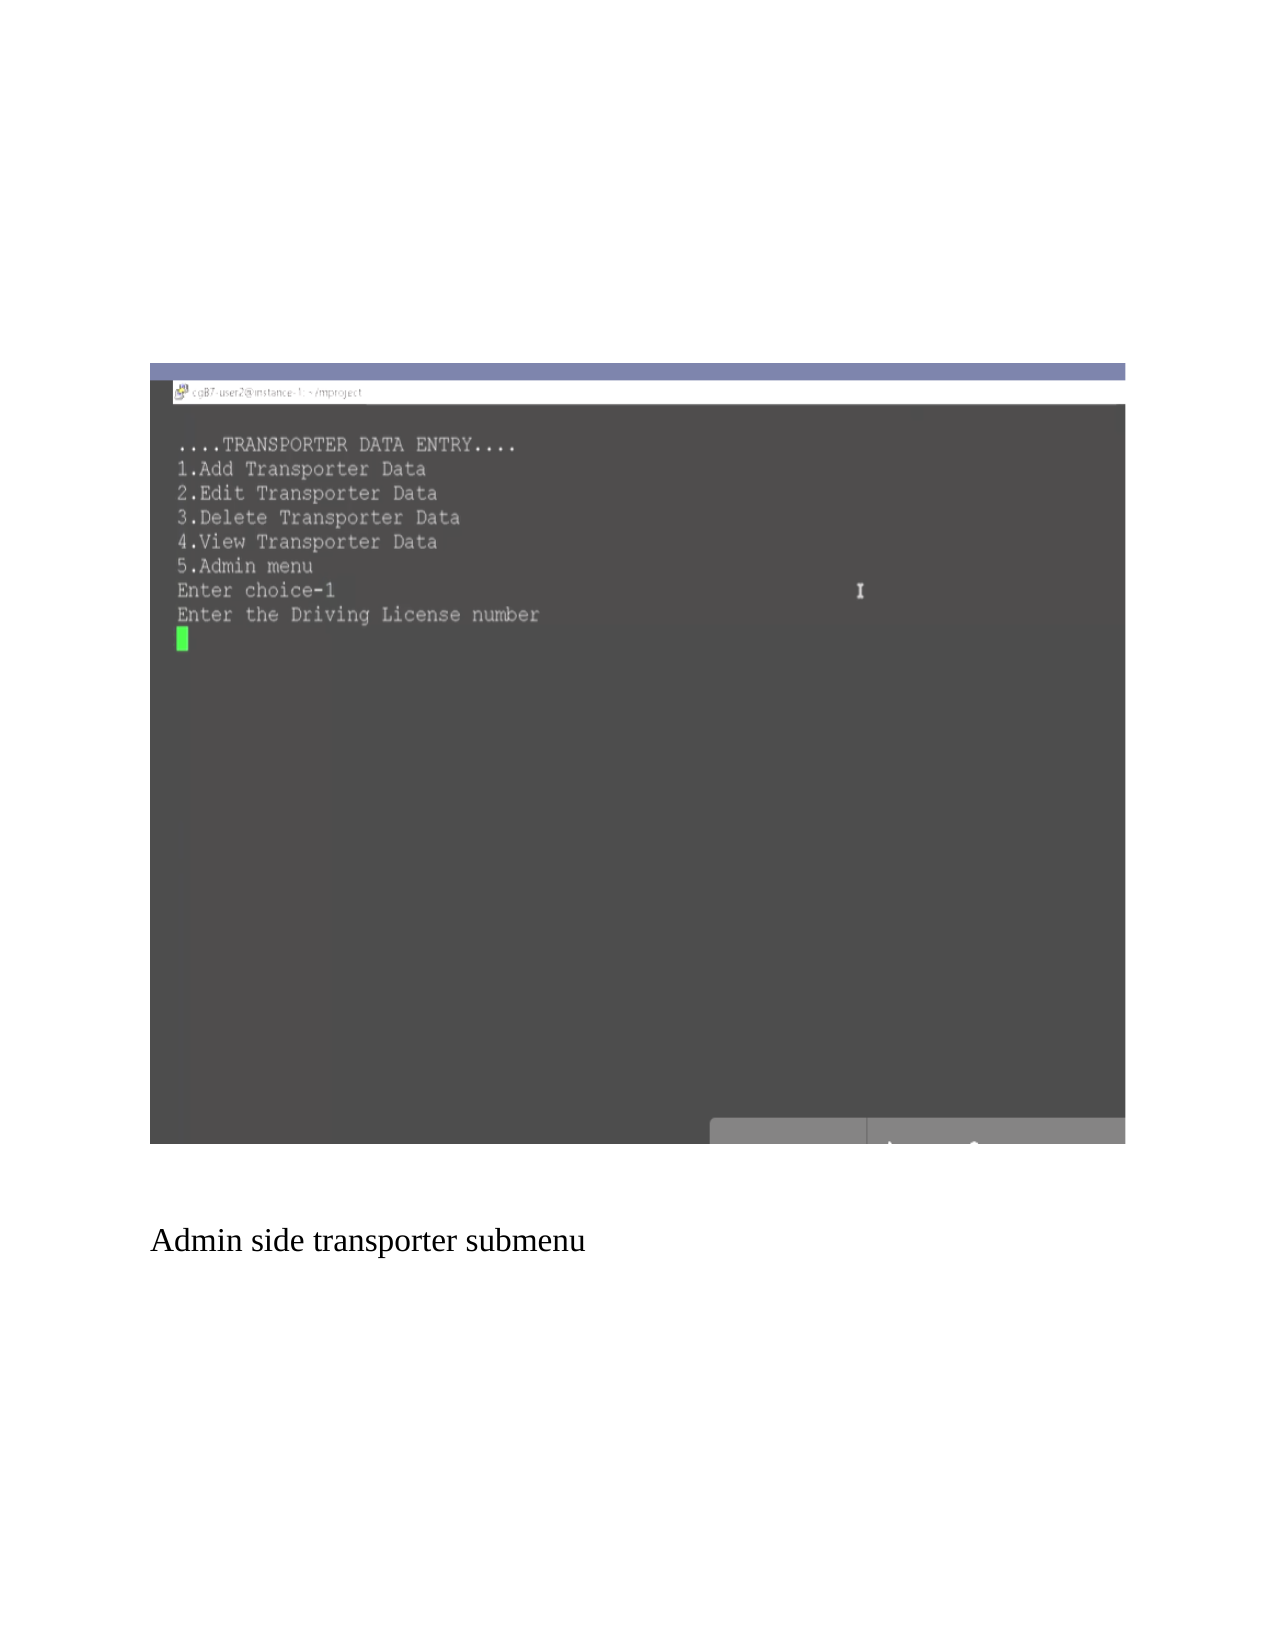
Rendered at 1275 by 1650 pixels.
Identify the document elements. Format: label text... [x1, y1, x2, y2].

text Admin side transporter submenu [150, 1221, 1125, 1259]
